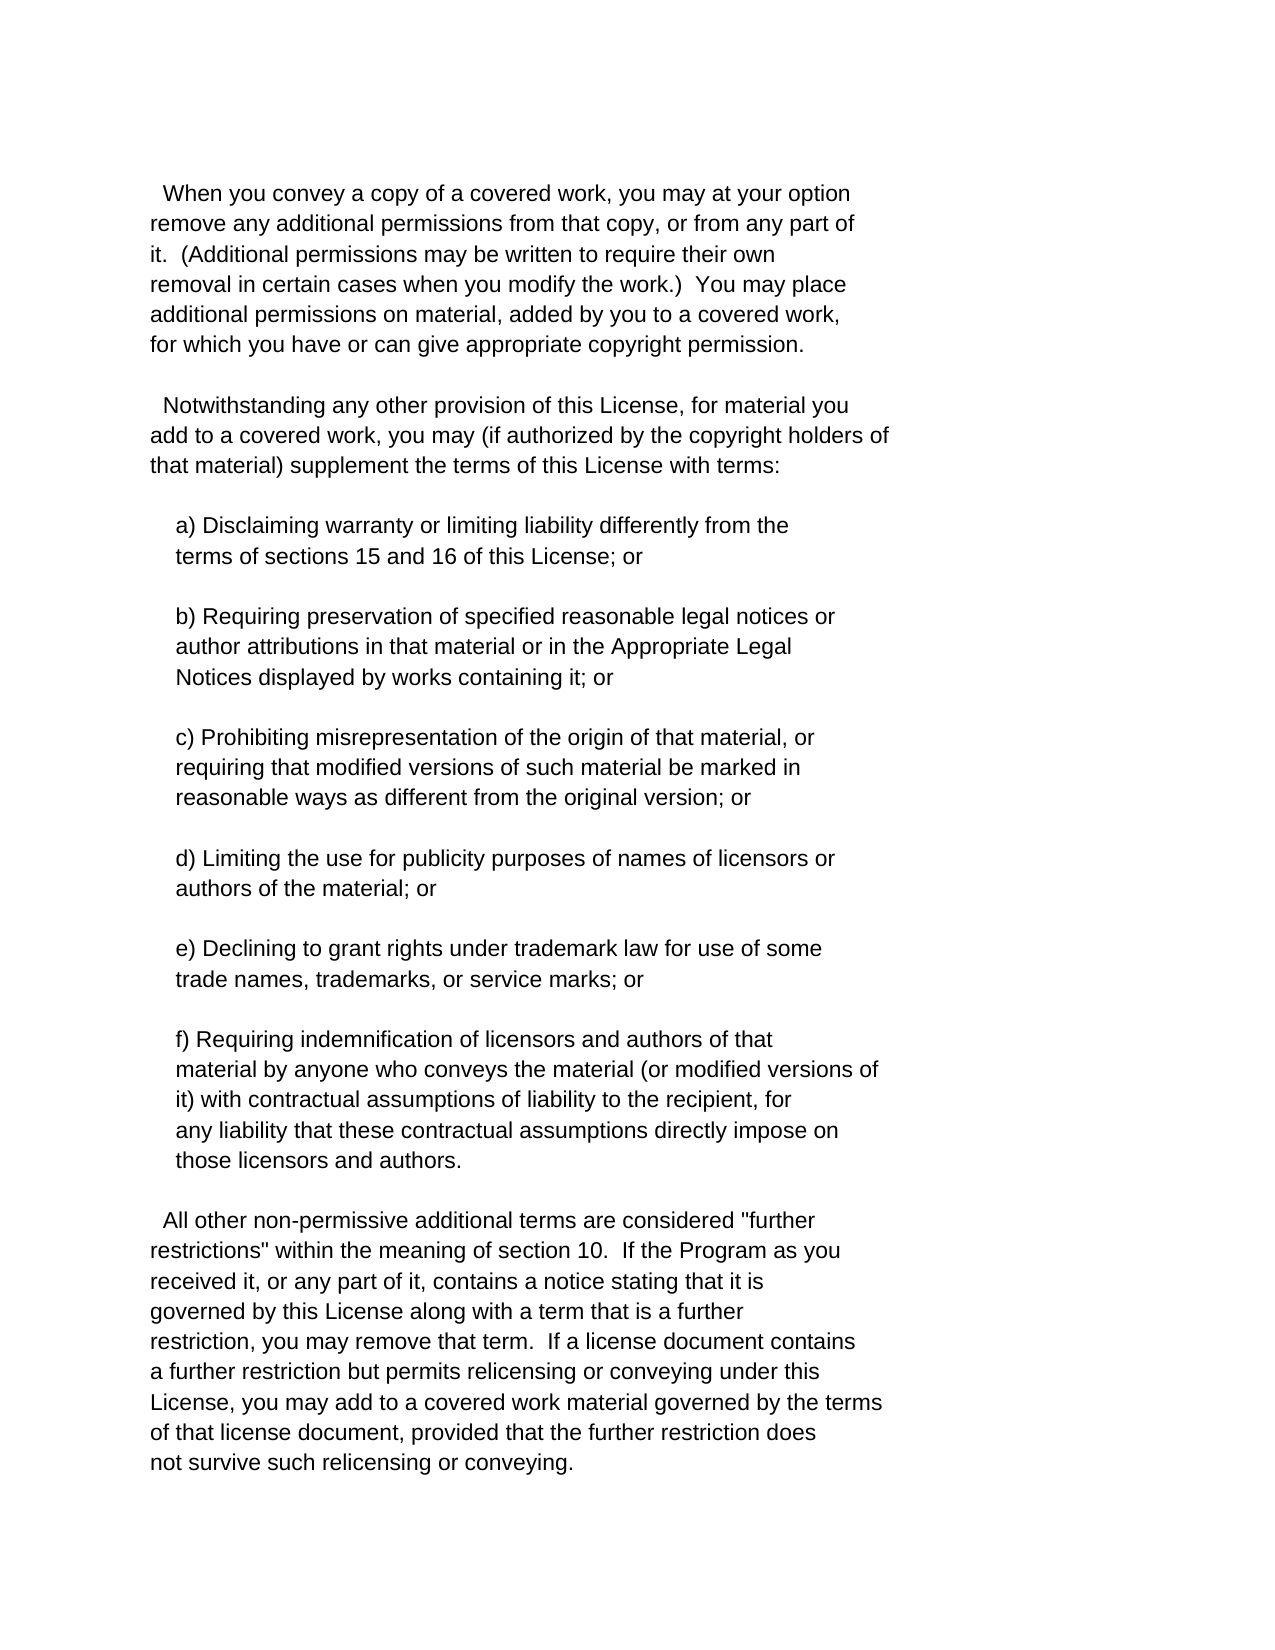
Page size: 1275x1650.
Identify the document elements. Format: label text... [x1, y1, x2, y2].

text c) Prohibiting misrepresentation of the origin of that material, or [150, 724, 1125, 750]
text reasonable ways as different from the original version; or [150, 784, 1125, 811]
text any liability that these contractual assumptions directly impose on [150, 1117, 1125, 1143]
text e) Declining to grant rights under trademark law for use of some [150, 935, 1125, 962]
text requiring that modified versions of such material be marked in [150, 754, 1125, 781]
text for which you have or can give appropriate copyright permission. [150, 331, 1125, 358]
text When you convey a copy of a covered work, you may at your option [150, 180, 1125, 207]
text License, you may add to a covered work material governed by the terms [150, 1388, 1125, 1415]
text remove any additional permissions from that copy, or from any part of [150, 210, 1125, 237]
text material by anyone who conveys the material (or modified versions of [150, 1056, 1125, 1083]
text additional permissions on material, added by you to a covered work, [150, 301, 1125, 327]
text b) Requiring preservation of specified reasonable legal notices or [150, 603, 1125, 629]
text Notwithstanding any other provision of this License, for material you [150, 392, 1125, 418]
text authors of the material; or [150, 875, 1125, 901]
text a further restriction but permits relicensing or conveying under this [150, 1358, 1125, 1385]
text of that license document, provided that the further restriction does [150, 1419, 1125, 1445]
text restrictions" within the meaning of section 10. If the Program as you [150, 1237, 1125, 1264]
text restriction, you may remove that term. If a license document contains [150, 1328, 1125, 1354]
text received it, or any part of it, contains a notice stating that it is [150, 1268, 1125, 1294]
text those licensors and authors. [150, 1147, 1125, 1173]
text removal in certain cases when you modify the work.) You may place [150, 271, 1125, 297]
text governed by this License along with a term that is a further [150, 1298, 1125, 1324]
text trade names, trademarks, or service marks; or [150, 966, 1125, 992]
text author attributions in that material or in the Appropriate Legal [150, 633, 1125, 660]
text it. (Additional permissions may be written to require their own [150, 241, 1125, 267]
text a) Disclaiming warranty or limiting liability differently from the [150, 512, 1125, 539]
text d) Limiting the use for publicity purposes of names of licensors or [150, 845, 1125, 871]
text terms of sections 15 and 16 of this License; or [150, 543, 1125, 569]
text All other non-permissive additional terms are considered "further [150, 1207, 1125, 1234]
text Notices displayed by works containing it; or [150, 663, 1125, 690]
text that material) supplement the terms of this License with terms: [150, 452, 1125, 478]
text it) with contractual assumptions of liability to the recipient, for [150, 1086, 1125, 1113]
text f) Requiring indemnification of licensors and authors of that [150, 1026, 1125, 1052]
text add to a covered work, you may (if authorized by the copyright holders of [150, 422, 1125, 448]
text not survive such relicensing or conveying. [150, 1449, 1125, 1475]
